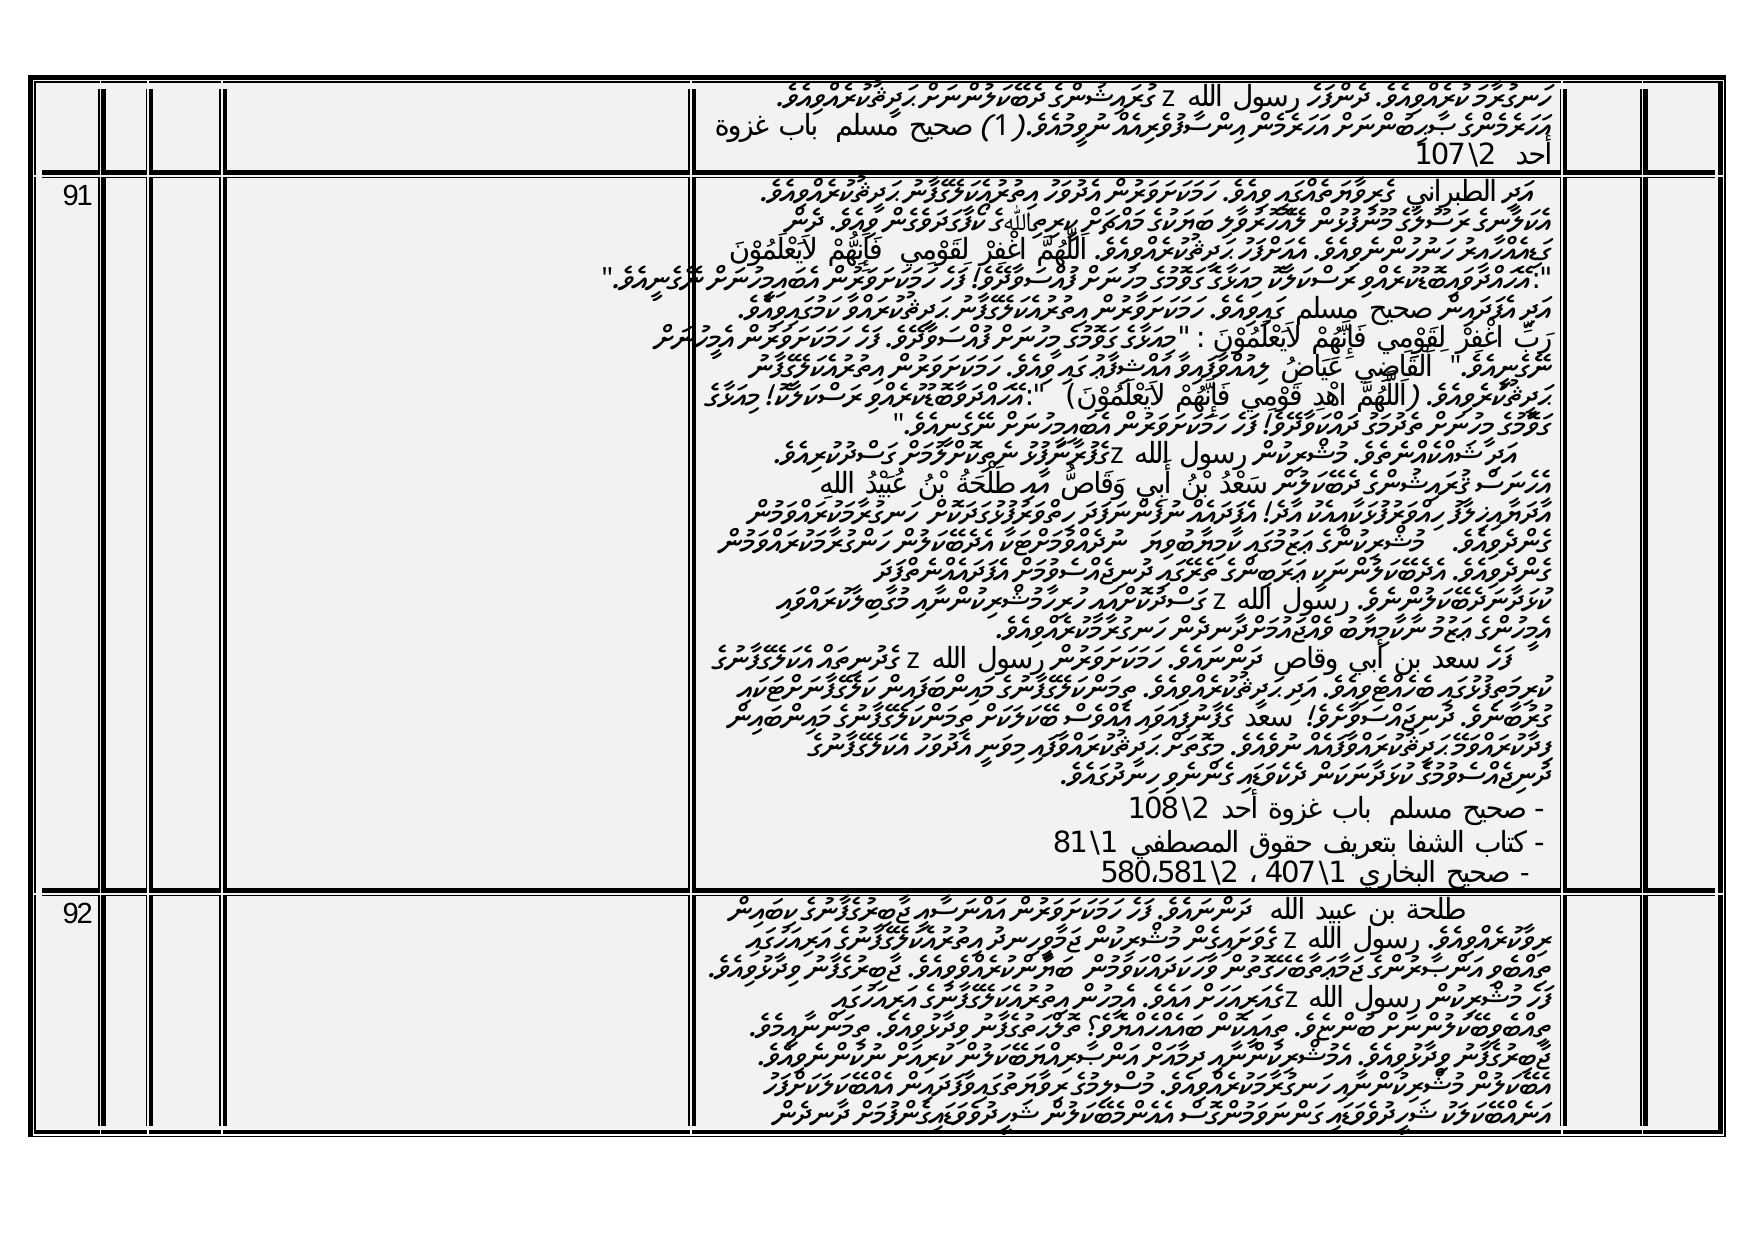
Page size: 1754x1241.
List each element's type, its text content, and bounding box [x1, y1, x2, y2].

table_cell [33, 888, 102, 1129]
table_cell [150, 888, 223, 1129]
table_cell [1567, 178, 1640, 888]
table_cell [33, 170, 102, 888]
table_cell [692, 888, 1563, 1129]
table_cell [223, 888, 692, 1129]
table_cell [106, 178, 146, 888]
table_cell [150, 80, 223, 170]
table_cell [227, 178, 688, 888]
table_cell އަދި الطبراني ގެރިވާޔަތެއްގައި ވިއެވެ. ހަމަކަށަވަރުން އެދުވަހު އިތުރުއެކަލޭގެފާނު ޙަދީޘުކުރެއްވިއެވެ. އެކަލާނގެ ރަސޫލާގެ މޫނުފުޅުން ލޭއޮހޮރުވާލި ބަޔަކުގެ މައްޗަށް ކީރިތިﷲގެ ކޯފާގަދަވެގެން ވިއެވެ. ދެން ގަޑިއެއްހާއިރު ހަނުހުންނެވިއެވެ. އެއަށްފަހު ޙަދީޘުކުރެއްވިއެވެ. اَللّهُمَّ اغْفِرْ لِقَوْمِي فَإَِنِهُّمْ لاَيَعْلَمُوْنَ ":އޭހައްދަވައިބޮޑުކުރެއްވި ރަސްކަލާކޮ މިއަޅާގެ ގަވޮމުގެ މީހުނަށް ފުއްސަވާދޭވެ! ފަހެ ހަމަކަށަވަރުން އެބައިމީހުނަށް ނޭގެނީއެވެ." އަދި އެފަދައިން صحيح مسلم ގައިވިއެވެ. ހަމަކަށަވަރުން އިތުރުއެކަލޭގެފާނު ޙަދީޘުކުރައްވާ ކަމުގައިވިއެވެ. رَبِّ اغْفِرْ لِقَوْمِي فَإِنَّهُمْ لاَيَعْلَمُوْنَ : "މިއަޅާގެ ގަވޮމުގެ މީހުނަށް ފުއްސަވާދޭވެ. ފަހެ ހަމަކަށަވަރުން އެމީހުނަށް ނޭގެނީއެވެ." اَلْقََاضِِي عَيَاضُ ލިއުއްވާފައިވާ އައްޝިފާޢު ގައި ވިއެވެ. ހަމަކަށަވަރުން އިތުރުއެކަލޭގެފާނު ޙަދީޘުކުރެވިއެވެ. (اَللَّهُمَّ اهْدِ قَوْمِي فَإِنَّهُمْ لاَيَعْلَمُوْنَ) ":އޭހައްދަވާބޮޑުކުރެއްވި ރަސްކަލާކޮ! މިއަޅާގެ ގަވޮމުގެ މީހުނަށް ތެދުމަގު ދައްކަވާދޭވެ! ފަހެ ހަމަކަށަވަރުން އެބައިމީހުނަށް ނޭގެނީއެވެ." އަދި ޝައްކެއްނެތެވެ. މުޝްރިކުން رسول الله zގެފުރާނަފުޅު ނެތިކޮށްލުމަށް ގަސްދުކުރިއެވެ. އެހެނަސް ޤުރައިޝުންގެ ދެބޭކަލުން سَعْدُ بْنُ أَبِي وَقَاصُّ އާއި طَلْحَةُ بْنُ عُبَيْدُ اللهِ އާދަޔާއިޚިލާފު ހިއްވަރުފުޅަކާއިއެކު އާދެ! އެފަދައެއް ނުފެންނަފަދަ ހިތްވަރުފުޅުގަދަކޮށް ހަނގުރާމަކުރައްވަމުން ގެންދެވިއެވެ. މުޝްރިކުންގެ ޢަޒުމުގައި ކާމިޔާބުވިޔަ ނުދެއްވުމަށްޓަކާ އެދެބޭކަލުން ހަންގުރާމަކުރައްވަމުން ގެންދެވިއެވެ. އެދެބޭކަލުންނަކީ ޢަރަބިންގެ ތެރޭގައި ދުނިޖެއްސެވުމަށް އެފަދައެއްނެތްފަދަ ކުޅަދާނަދެބޭކަލުންނެވެ. رسول الله z ގަސްދުކޮށްއައި ހުރިހާމުޝްރިކުންނާއި މުގާބިލާކުރައްވައި އެމީހުންގެ ޢަޒުމު ނާކާމިޔާބު ވެއްޖައުމަށްދާނދެން ހަނގުރާމަކުރެއްވިއެވެ. ފަހެ سعد بن أبي وقاص ދަންނައެވެ. ހަމަކަށަވަރުން رسول الله z ގެދުނިތައް އެކަލޭގެފާނުގެ ކުރިމަތިފުޅުގައި ބެހެއްޓެވިއެވެ. އަދި ޙަދީޘުކުރެއްވިއެވެ. ތިމަންކަލޭގެފާނުގެ މައިންބަފައިން ކަލޭގެފާނަށްޓަކައި ގުރުބާނެވެ. ދުނިޖައްސަވާށެވެ! سعد ގެފާނުފިއަވައި އެއްވެސް ބޭކަލަކަށް ތިމަންކަލޭގެފާނުގެ މައިންބައިން ފިދާކުރައްވަމޭ ޙަދީޘުކުރައްވާފައެއް ނުވެއެވެ. މިގޮތަށް ޙަދީޘުކުރައްވާފައި މިވަނީ އެދުވަހު އެކަލޭގެފާނުގެ ދުނިޖެއްސެވުމުގެ ކުޅަދާނަކަން ދެކެވަޑައި ގެންނެވި ހިނދުގައެވެ. - صحيح مسلم باب غزوة أحد 2\108 - كتاب الشفا بتعريف حقوق المصطفي 1\81 - صحيح البخاري 1\407 ، 2\580،581 [696, 178, 1560, 888]
table_cell [223, 80, 692, 170]
table_cell [1564, 80, 1644, 170]
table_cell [692, 80, 1563, 170]
table_cell [33, 80, 102, 170]
table_cell [1644, 170, 1722, 888]
table_cell [102, 80, 149, 170]
table_cell [1644, 888, 1722, 1129]
table_cell [102, 888, 149, 1129]
table_cell [153, 178, 219, 888]
table_cell [1564, 888, 1644, 1129]
table_cell [1644, 83, 1718, 170]
